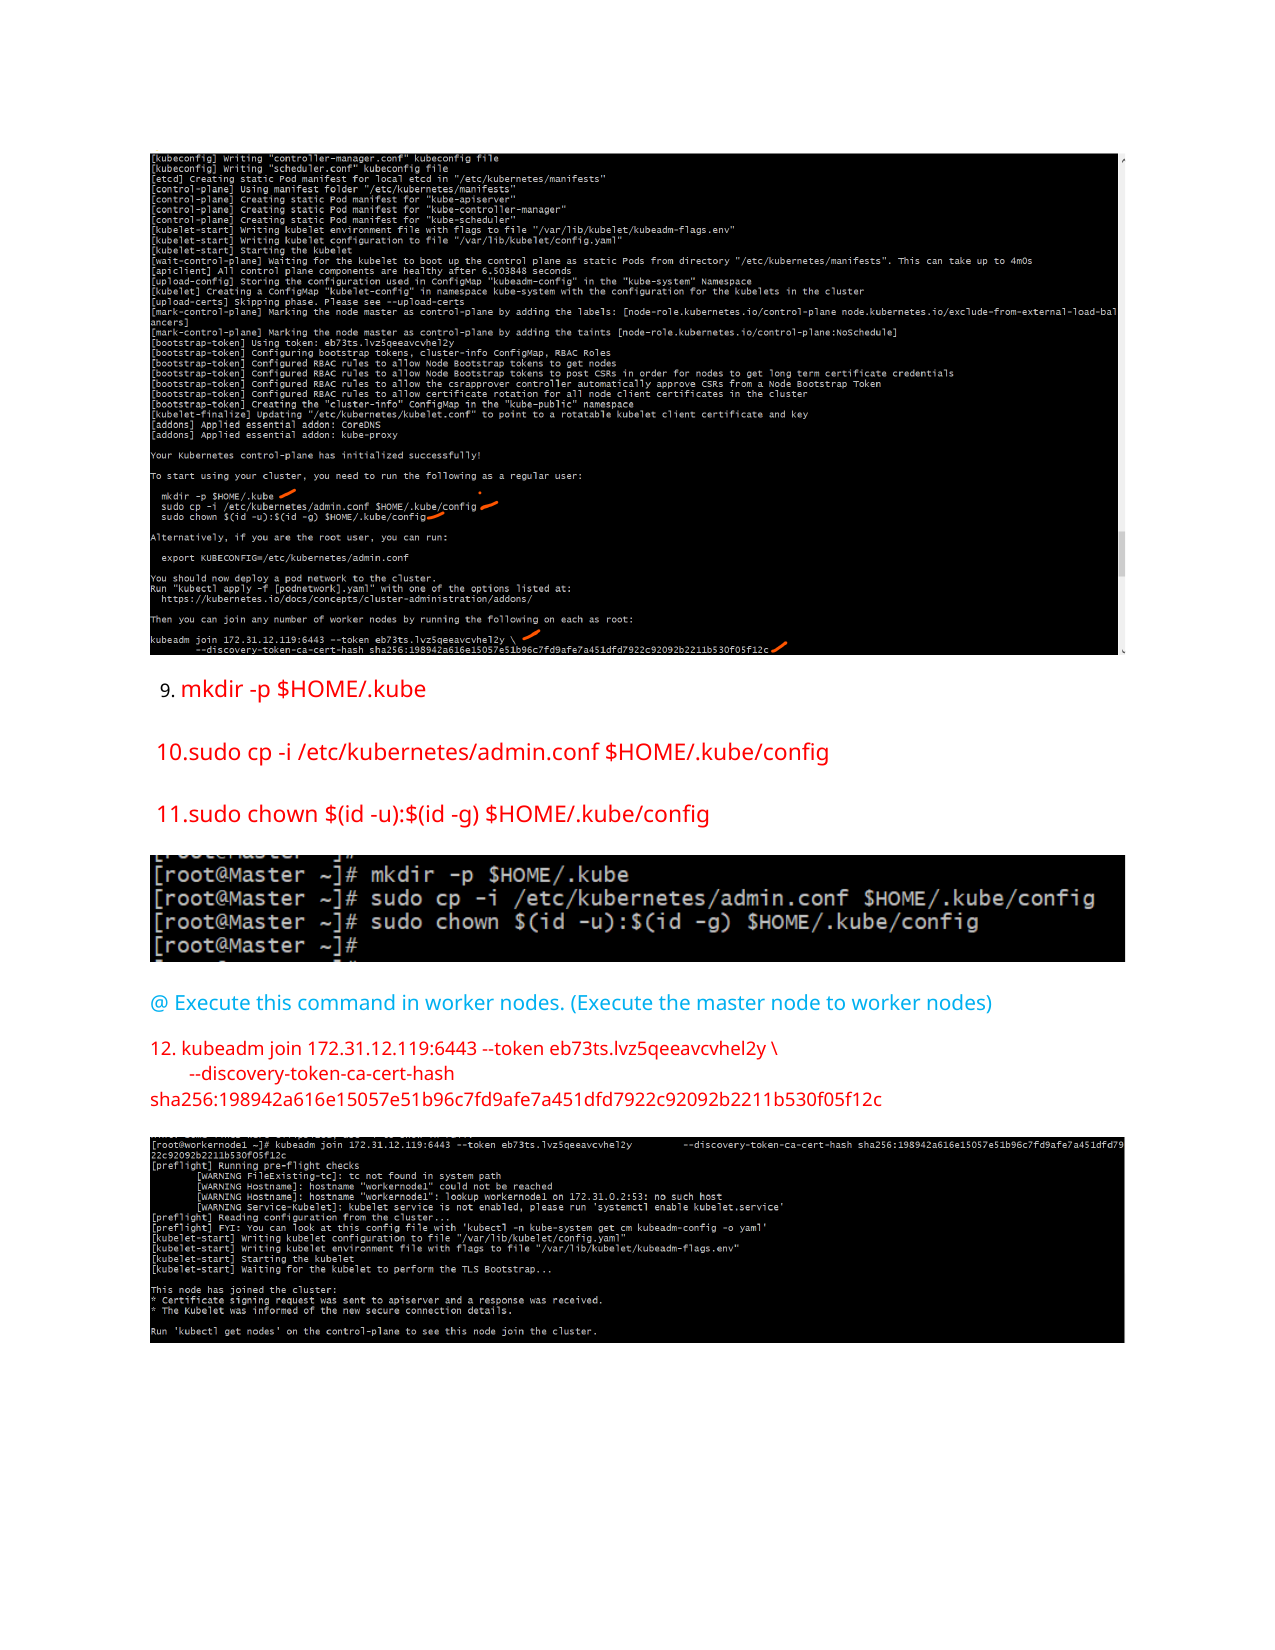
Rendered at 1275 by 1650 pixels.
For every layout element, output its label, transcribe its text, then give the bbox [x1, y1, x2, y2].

text 12. kubeadm join 172.31.12.119:6443 --token eb73ts.lvz5qeeavcvhel2y \ [150, 1035, 1125, 1060]
text @ Execute this command in worker nodes. (Execute the master node to worker nodes) [150, 988, 1125, 1016]
text --discovery-token-ca-cert-hash sha256:198942a616e15057e51b96c7fd9afe7a451dfd7922c92092b2211b530f05f12c [150, 1060, 1125, 1111]
text 10.sudo cp -i /etc/kubernetes/admin.conf $HOME/.kube/config [150, 736, 1125, 767]
picture [150, 1137, 1125, 1343]
picture [150, 150, 1125, 655]
text 11.sudo chown $(id -u):$(id -g) $HOME/.kube/config [150, 798, 1125, 830]
picture [150, 855, 1125, 962]
text 9. mkdir -p $HOME/.kube [150, 673, 1125, 705]
